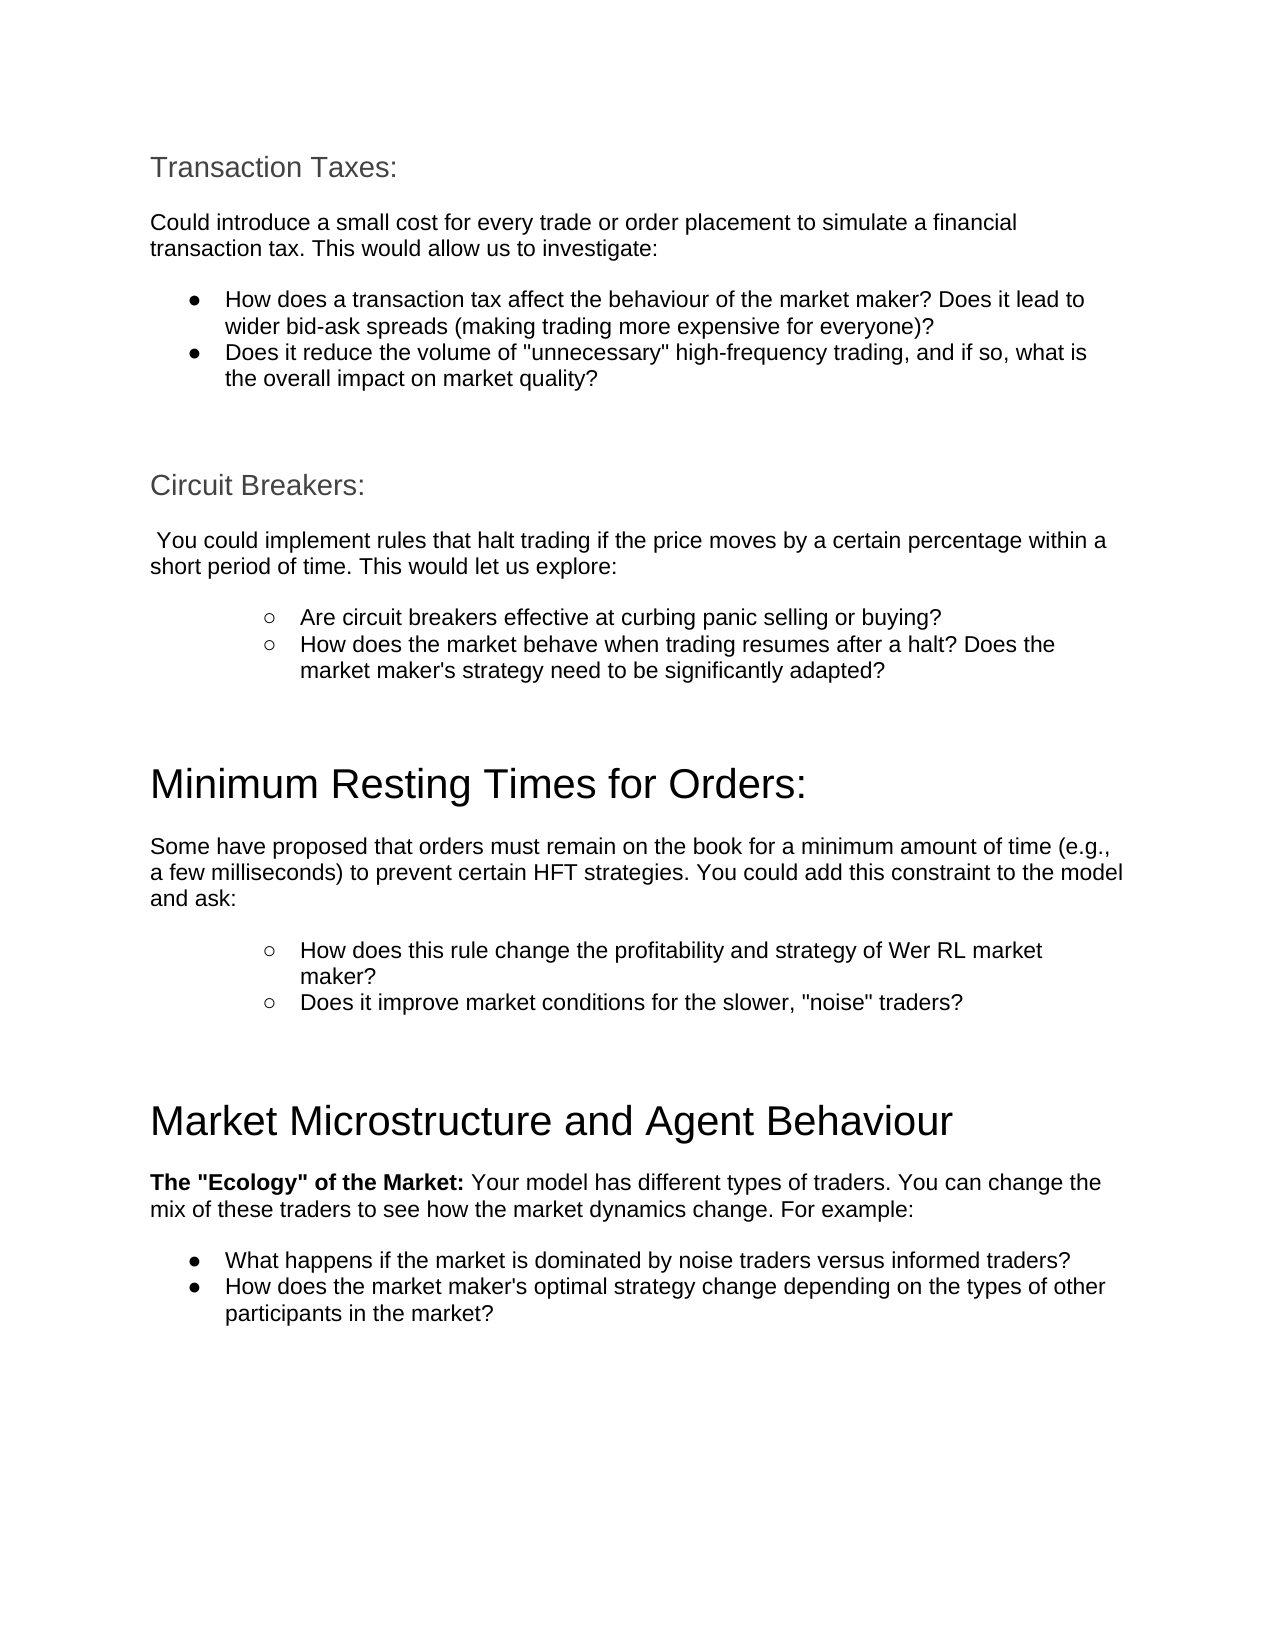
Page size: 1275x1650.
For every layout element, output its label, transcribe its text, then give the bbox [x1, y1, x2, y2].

list How does this rule change the profitability and strategy of Wer RL market maker? [262, 937, 1125, 989]
text Some have proposed that orders must remain on the book for a minimum amount of time (e.g., a few milliseconds) to prevent certain HFT strategies. You could add this constraint to the model and ask: [150, 833, 1125, 912]
list Does it improve market conditions for the slower, "noise" traders? [262, 989, 1125, 1016]
text The "Ecology" of the Market: Your model has different types of traders. You can change the mix of these traders to see how the market dynamics change. For example: [150, 1169, 1125, 1222]
subtitle Minimum Resting Times for Orders: [150, 760, 1125, 808]
subtitle Market Microstructure and Agent Behaviour [150, 1096, 1125, 1144]
list How does the market behave when trading resumes after a halt? Does the market maker's strategy need to be significantly adapted? [262, 631, 1125, 683]
list How does the market maker's optimal strategy change depending on the types of other participants in the market? [187, 1273, 1125, 1326]
list What happens if the market is dominated by noise traders versus informed traders? [187, 1247, 1125, 1273]
list Are circuit breakers effective at curbing panic selling or buying? [262, 604, 1125, 631]
text You could implement rules that halt trading if the price moves by a certain percentage within a short period of time. This would let us explore: [150, 527, 1125, 579]
list Does it reduce the volume of "unnecessary" high-frequency trading, and if so, what is the overall impact on market quality? [187, 339, 1125, 392]
subtitle Circuit Breakers: [150, 468, 1125, 502]
subtitle Transaction Taxes: [150, 150, 1125, 183]
text Could introduce a small cost for every trade or order placement to simulate a financial transaction tax. This would allow us to investigate: [150, 208, 1125, 261]
list How does a transaction tax affect the behaviour of the market maker? Does it lead to wider bid-ask spreads (making trading more expensive for everyone)? [187, 286, 1125, 339]
